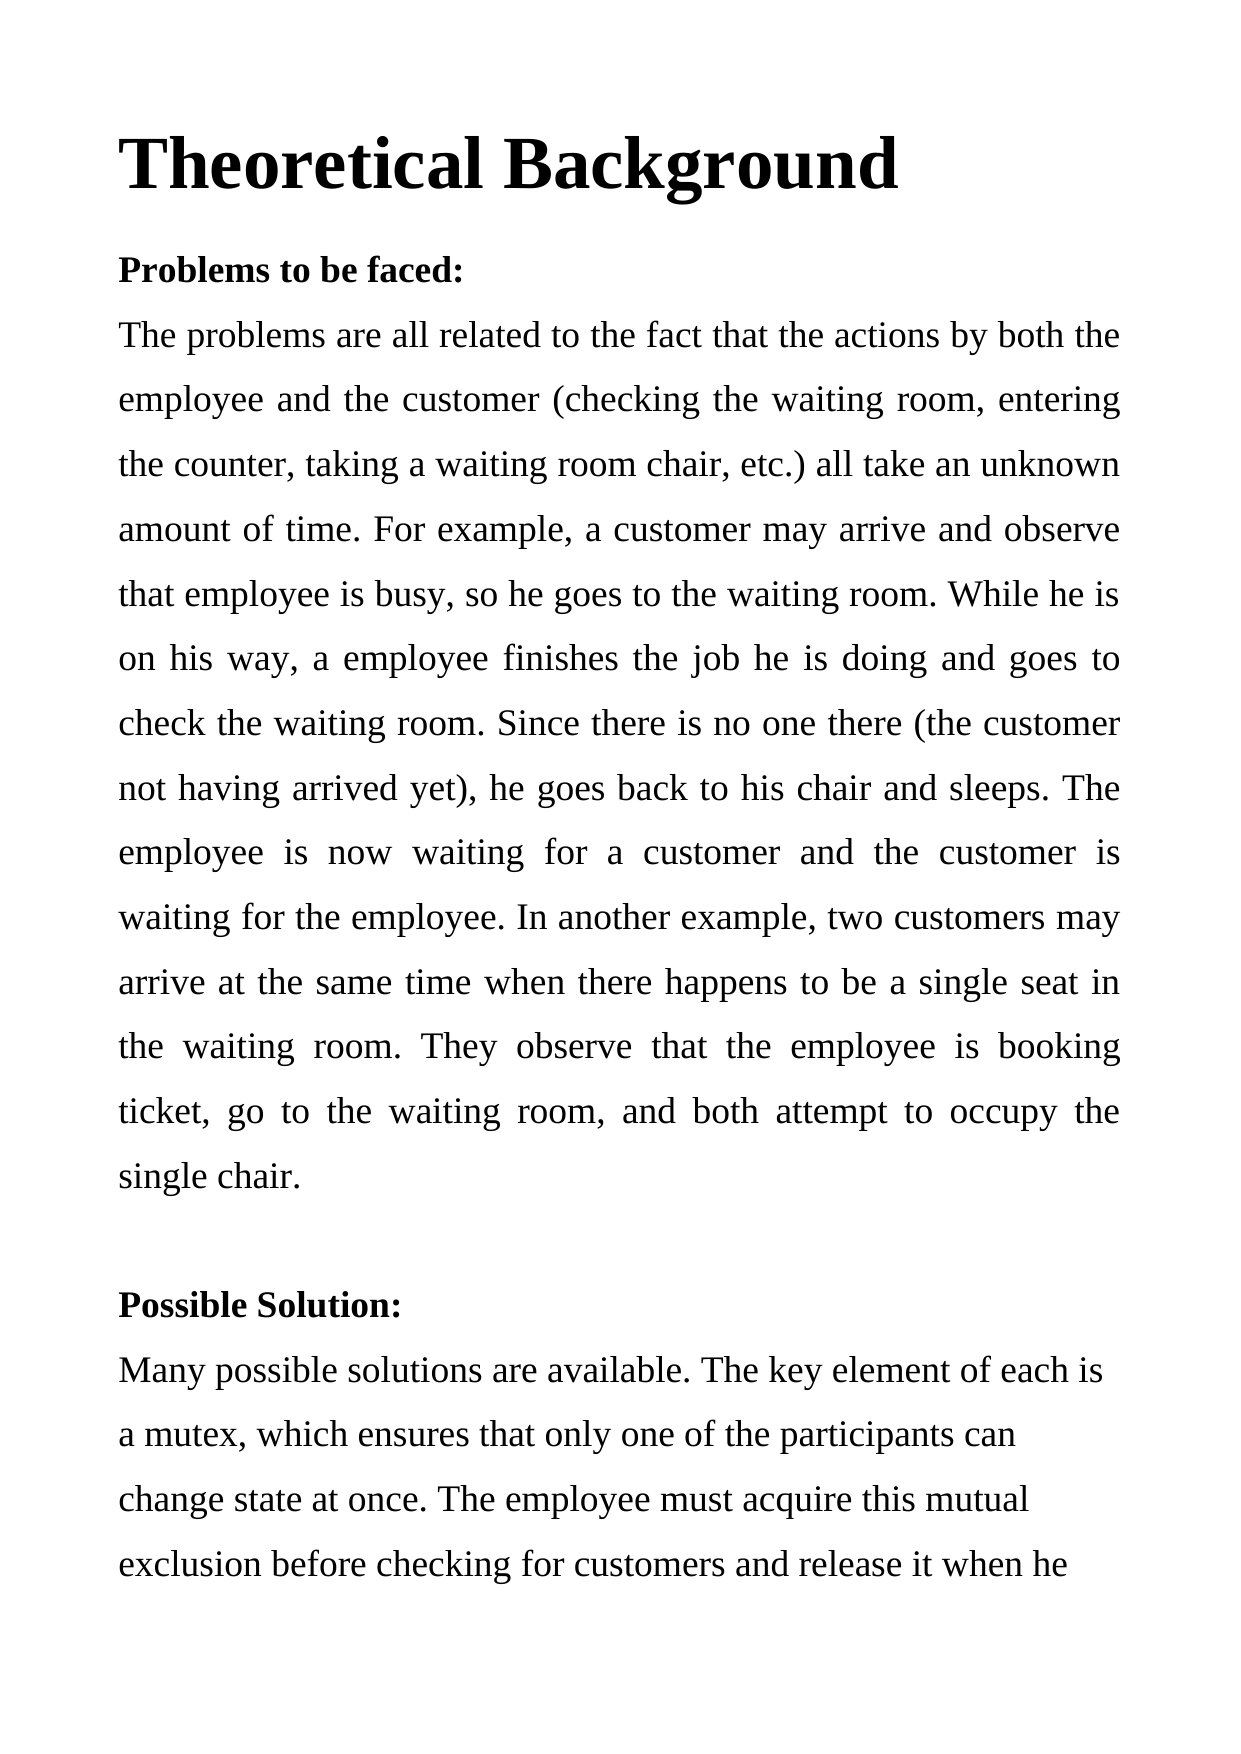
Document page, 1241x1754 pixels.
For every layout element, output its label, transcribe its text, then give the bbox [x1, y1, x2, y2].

text The problems are all related to the fact that the actions by both the employee and the customer (checking the waiting room, entering the counter, taking a waiting room chair, etc.) all take an unknown amount of time. For example, a customer may arrive and observe that employee is busy, so he goes to the waiting room. While he is on his way, a employee finishes the job he is doing and goes to check the waiting room. Since there is no one there (the customer not having arrived yet), he goes back to his chair and sleeps. The employee is now waiting for a customer and the customer is waiting for the employee. In another example, two customers may arrive at the same time when there happens to be a single seat in the waiting room. They observe that the employee is booking ticket, go to the waiting room, and both attempt to occupy the single chair. [118, 312, 1122, 1196]
text Theoretical Background [118, 118, 1122, 204]
text Possible Solution: [118, 1282, 1122, 1326]
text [118, 1347, 1122, 1584]
text Problems to be faced: [118, 247, 1122, 291]
